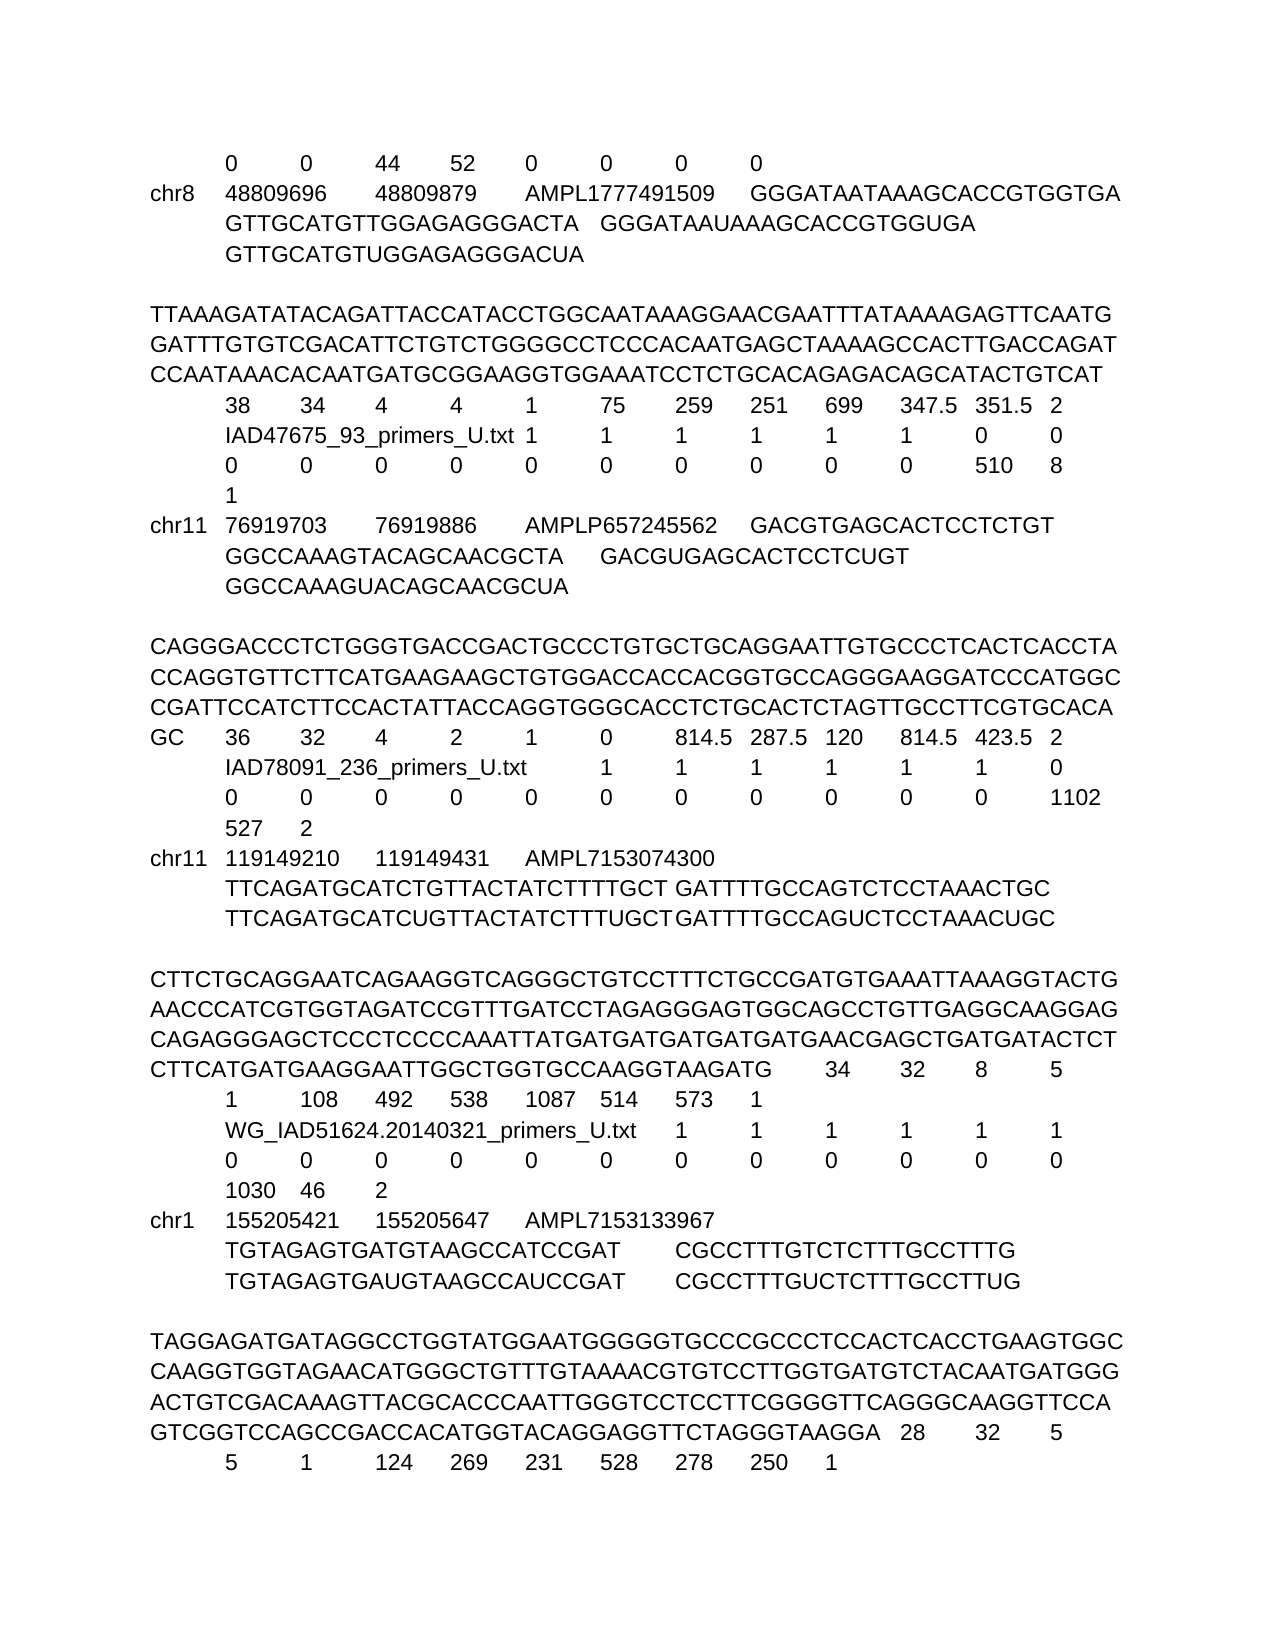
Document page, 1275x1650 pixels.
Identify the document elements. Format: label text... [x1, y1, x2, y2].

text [150, 150, 1125, 176]
text chr11 76919703 76919886 AMPLP657245562 GACGTGAGCACTCCTCTGT GGCCAAAGTACAGCAACGCTA GACGUGAGCACTCCTCUGT GGCCAAAGUACAGCAACGCUA CAGGGACCCTCTGGGTGACCGACTGCCCTGTGCTGCAGGAATTGTGCCCTCACTCACCTACCAGGTGTTCTTCATGAAGAAGCTGTGGACCACCACGGTGCCAGGGAAGGATCCCATGGCCGATTCCATCTTCCACTATTACCAGGTGGGCACCTCTGCACTCTAGTTGCCTTCGTGCACAGC 36 32 4 2 1 0 814.5 287.5 120 814.5 423.5 2 IAD78091_236_primers_U.txt 1 1 1 1 1 1 0 0 0 0 0 0 0 0 0 0 0 0 1102 527 2 [150, 512, 1125, 841]
text chr11 119149210 119149431 AMPL7153074300 TTCAGATGCATCTGTTACTATCTTTTGCT GATTTTGCCAGTCTCCTAAACTGC TTCAGATGCATCUGTTACTATCTTTUGCT GATTTTGCCAGUCTCCTAAACUGC CTTCTGCAGGAATCAGAAGGTCAGGGCTGTCCTTTCTGCCGATGTGAAATTAAAGGTACTGAACCCATCGTGGTAGATCCGTTTGATCCTAGAGGGAGTGGCAGCCTGTTGAGGCAAGGAGCAGAGGGAGCTCCCTCCCCAAATTATGATGATGATGATGATGAACGAGCTGATGATACTCTCTTCATGATGAAGGAATTGGCTGGTGCCAAGGTAAGATG 34 32 8 5 1 108 492 538 1087 514 573 1 WG_IAD51624.20140321_primers_U.txt 1 1 1 1 1 1 0 0 0 0 0 0 0 0 0 0 0 0 1030 46 2 [150, 845, 1125, 1203]
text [150, 1207, 1125, 1475]
text chr8 48809696 48809879 AMPL1777491509 GGGATAATAAAGCACCGTGGTGA GTTGCATGTTGGAGAGGGACTA GGGATAAUAAAGCACCGTGGUGA GTTGCATGTUGGAGAGGGACUA TTAAAGATATACAGATTACCATACCTGGCAATAAAGGAACGAATTTATAAAAGAGTTCAATGGATTTGTGTCGACATTCTGTCTGGGGCCTCCCACAATGAGCTAAAAGCCACTTGACCAGATCCAATAAACACAATGATGCGGAAGGTGGAAATCCTCTGCACAGAGACAGCATACTGTCAT 38 34 4 4 1 75 259 251 699 347.5 351.5 2 IAD47675_93_primers_U.txt 1 1 1 1 1 1 0 0 0 0 0 0 0 0 0 0 0 0 510 8 1 [150, 180, 1125, 509]
